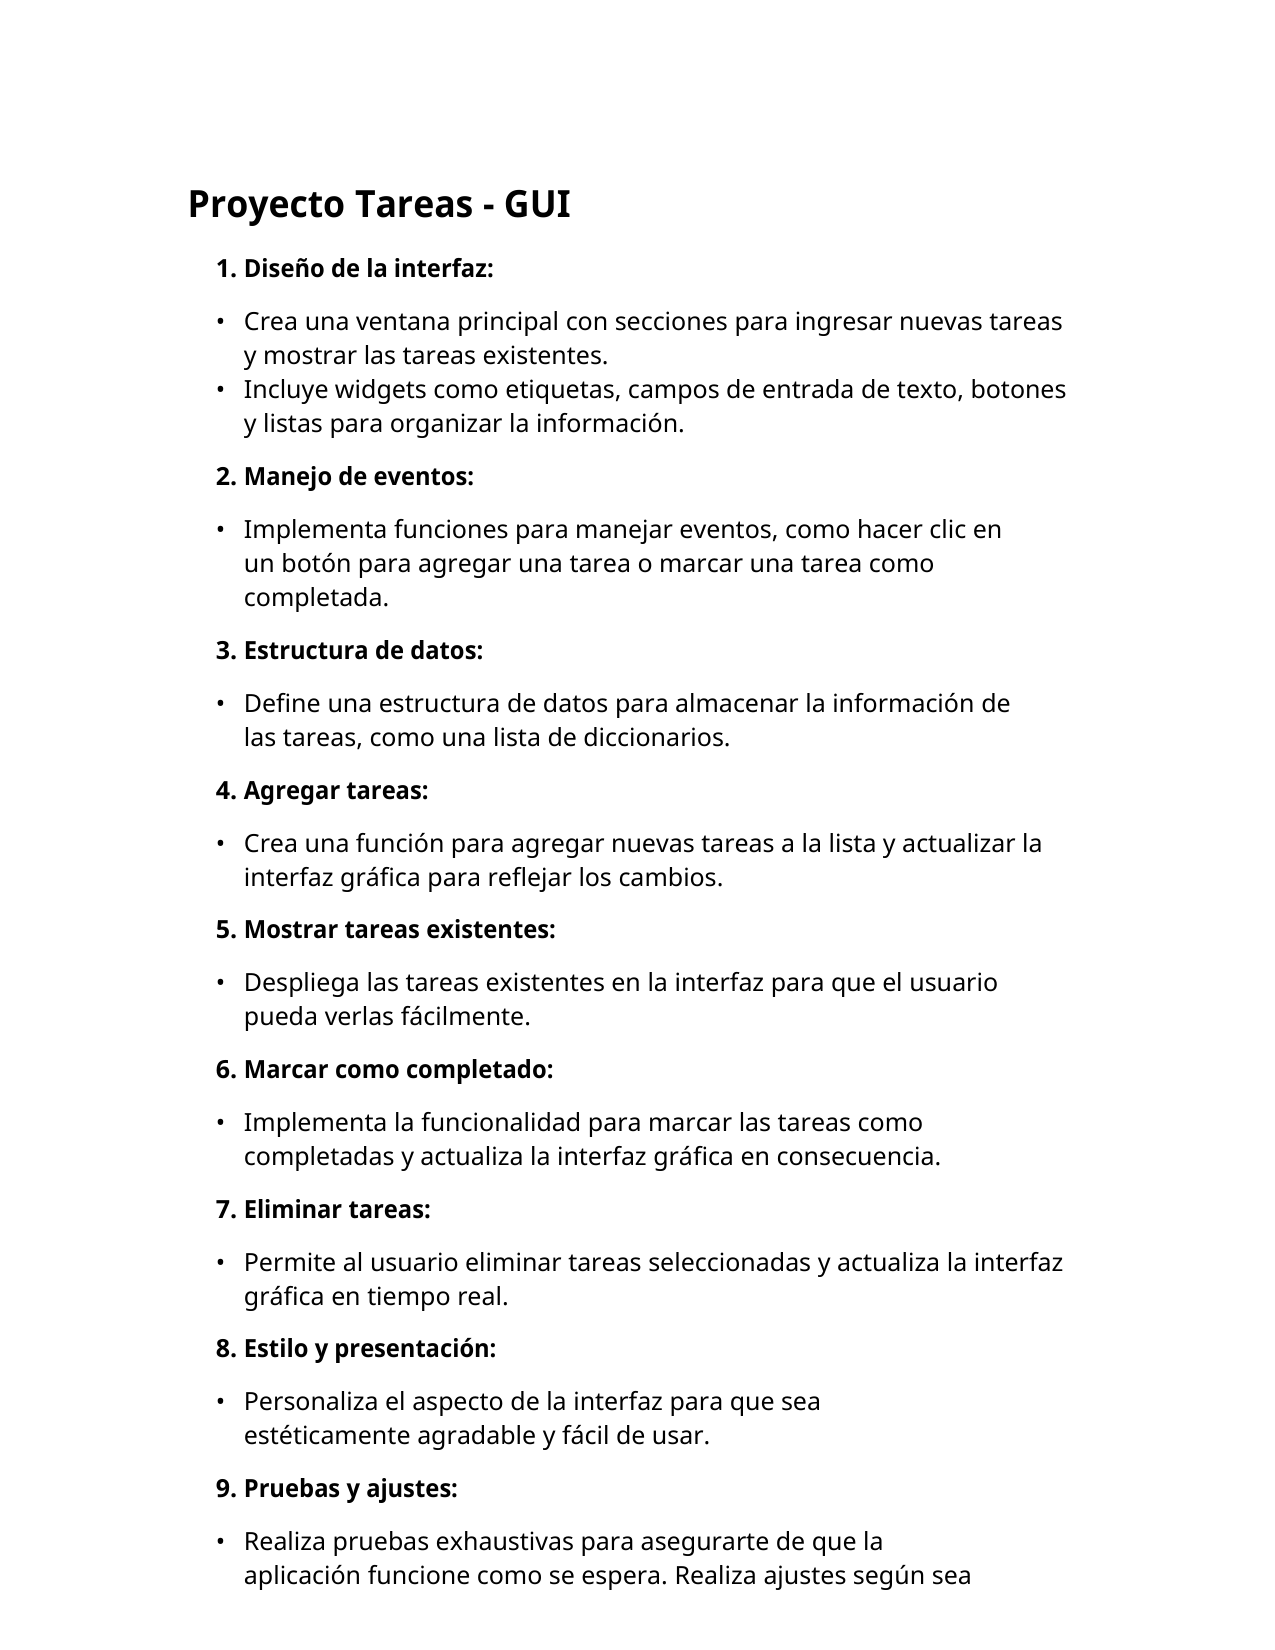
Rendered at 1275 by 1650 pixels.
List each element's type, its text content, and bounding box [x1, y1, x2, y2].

subtitle Eliminar tareas: [216, 1191, 1096, 1226]
subtitle Estilo y presentación: [216, 1331, 1096, 1365]
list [216, 1524, 1006, 1592]
subtitle Manejo de eventos: [216, 459, 1096, 493]
subtitle Pruebas y ajustes: [216, 1471, 1096, 1505]
list Crea una ventana principal con secciones para ingresar nuevas tareas y mostrar las tareas existentes. [216, 304, 1082, 372]
list Define una estructura de datos para almacenar la información de las tareas, como una lista de diccionarios. [216, 686, 1047, 754]
subtitle Agregar tareas: [216, 772, 1096, 806]
subtitle Mostrar tareas existentes: [216, 912, 1096, 946]
title Proyecto Tareas - GUI [187, 177, 1096, 228]
list Implementa la funcionalidad para marcar las tareas como completadas y actualiza la interfaz gráfica en consecuencia. [216, 1104, 1075, 1173]
list Despliega las tareas existentes en la interfaz para que el usuario pueda verlas fácilmente. [216, 965, 1076, 1033]
subtitle Diseño de la interfaz: [216, 251, 1096, 285]
subtitle Marcar como completado: [216, 1052, 1096, 1086]
list Incluye widgets como etiquetas, campos de entrada de texto, botones y listas para organizar la información. [216, 372, 1076, 440]
list Personaliza el aspecto de la interfaz para que sea estéticamente agradable y fácil de usar. [216, 1384, 990, 1452]
list Permite al usuario eliminar tareas seleccionadas y actualiza la interfaz gráfica en tiempo real. [216, 1244, 1074, 1312]
subtitle Estructura de datos: [216, 633, 1096, 667]
list Implementa funciones para manejar eventos, como hacer clic en un botón para agregar una tarea o marcar una tarea como completada. [216, 512, 1037, 614]
list Crea una función para agregar nuevas tareas a la lista y actualizar la interfaz gráfica para reflejar los cambios. [216, 825, 1049, 893]
